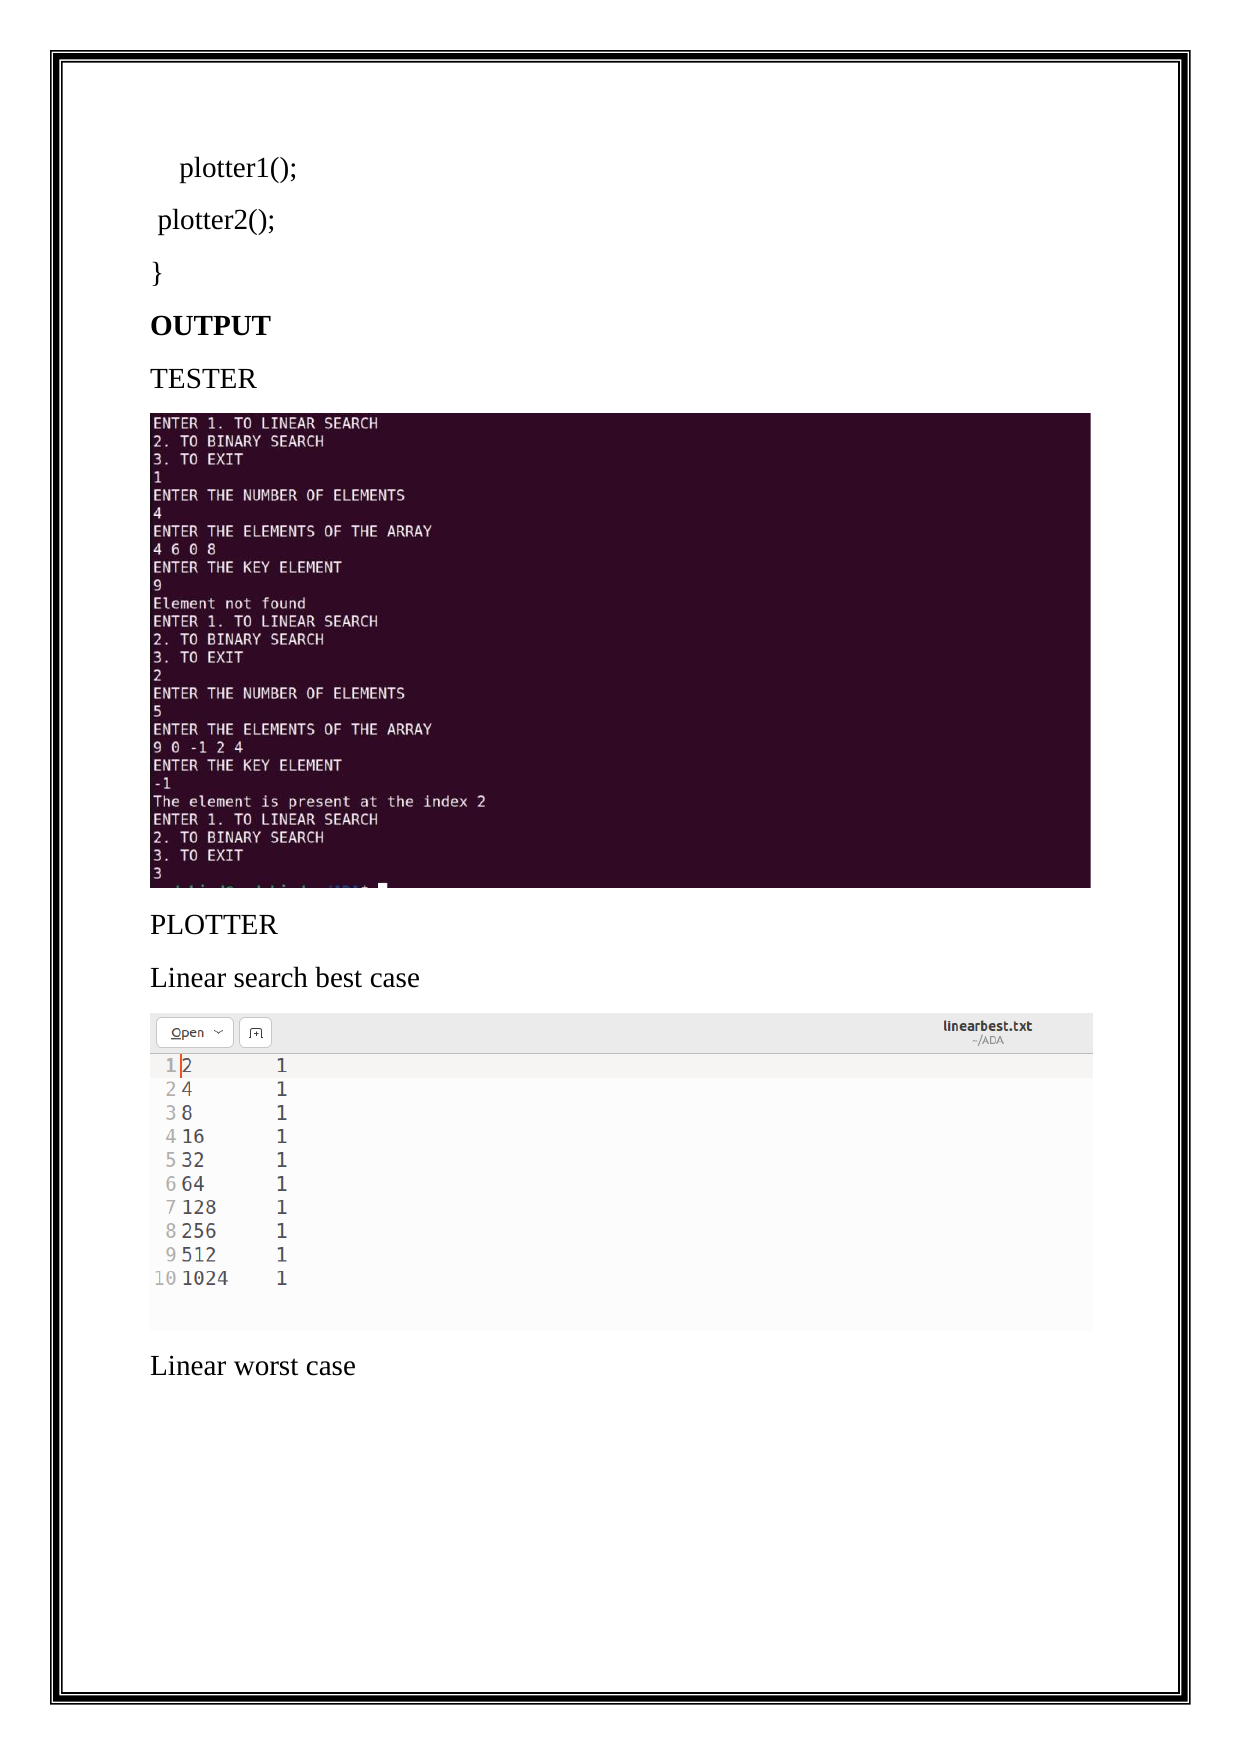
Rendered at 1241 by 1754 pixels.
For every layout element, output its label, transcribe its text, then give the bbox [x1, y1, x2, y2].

text plotter1(); plotter2(); [157, 150, 299, 236]
text } OUTPUT TESTER [150, 255, 273, 394]
text PLOTTER [150, 907, 1155, 941]
text Linear search best case [150, 960, 1155, 993]
picture [150, 1013, 1093, 1331]
picture [150, 413, 1091, 888]
